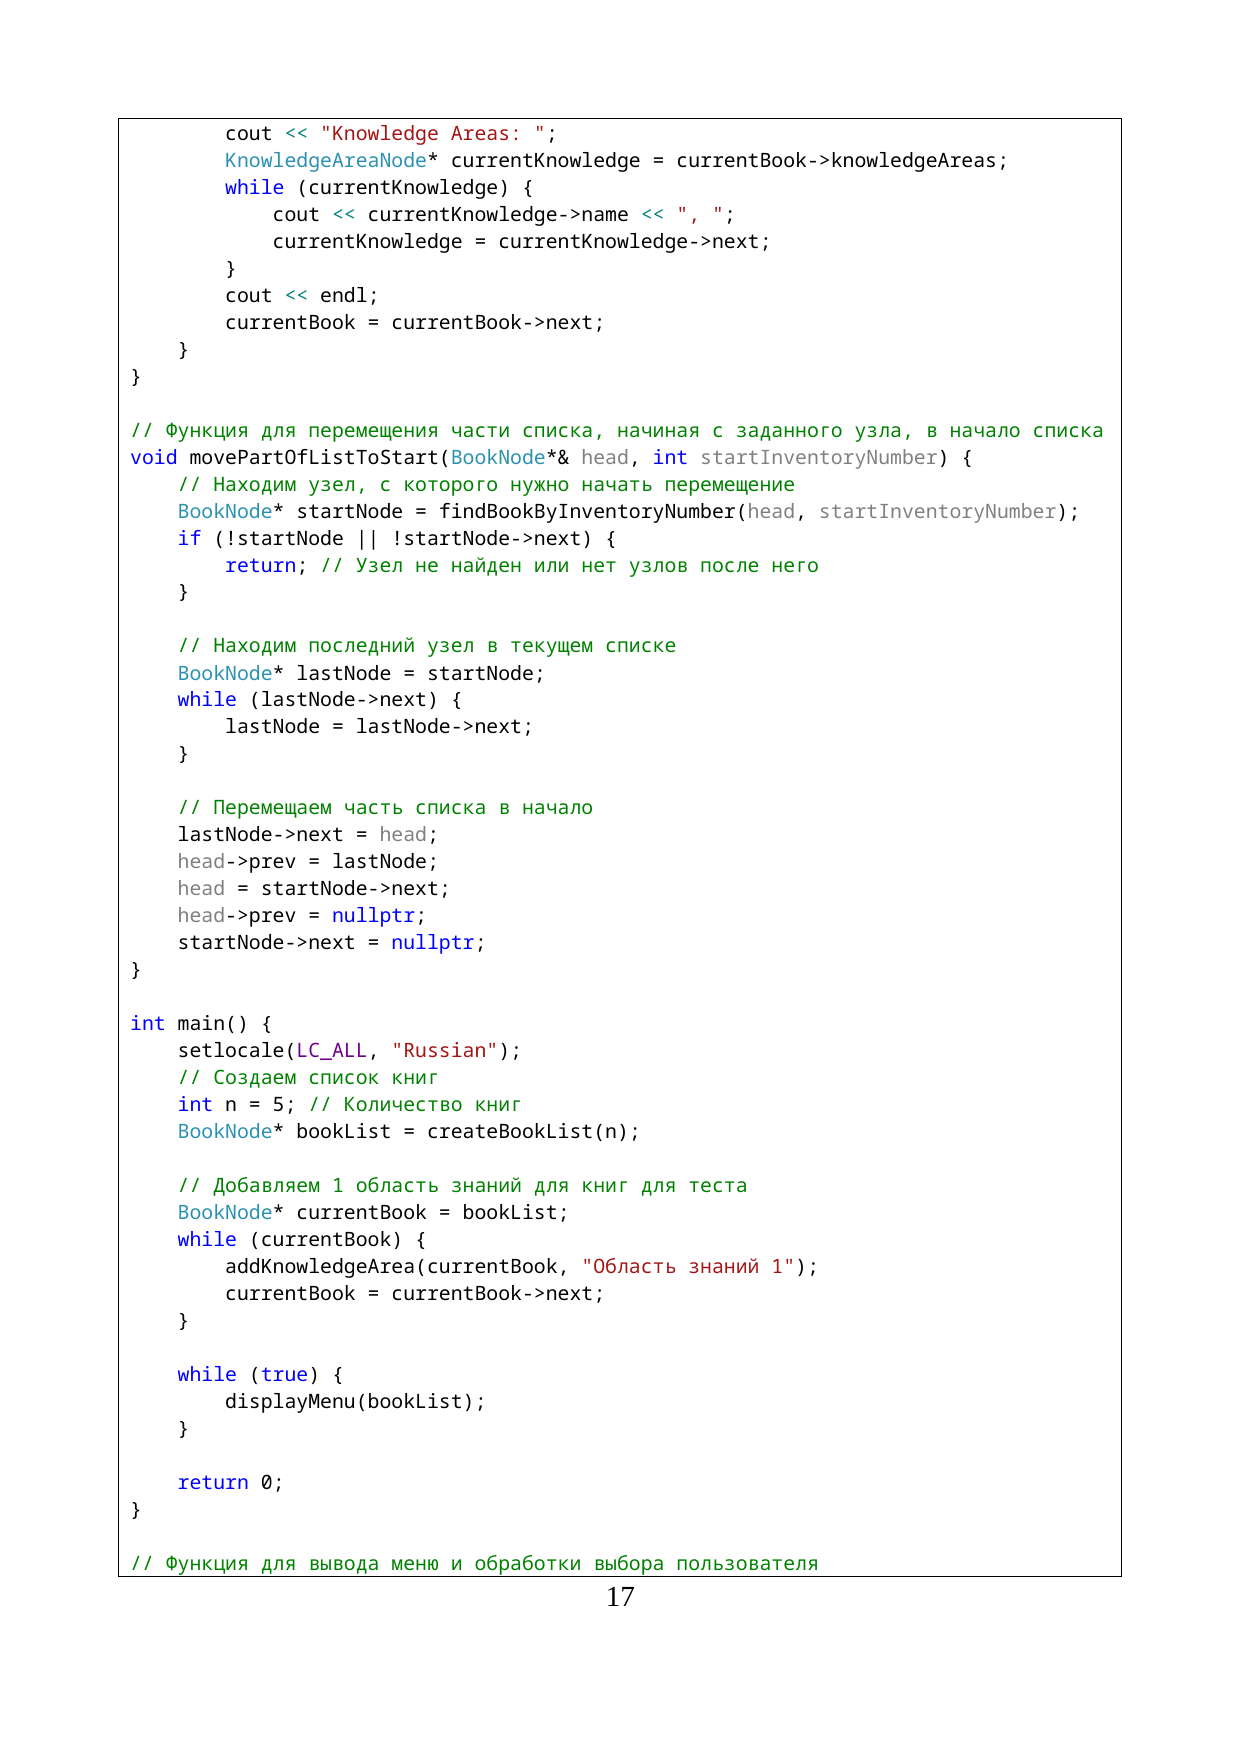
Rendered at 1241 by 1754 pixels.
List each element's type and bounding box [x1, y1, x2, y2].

table_header [119, 119, 1121, 1576]
